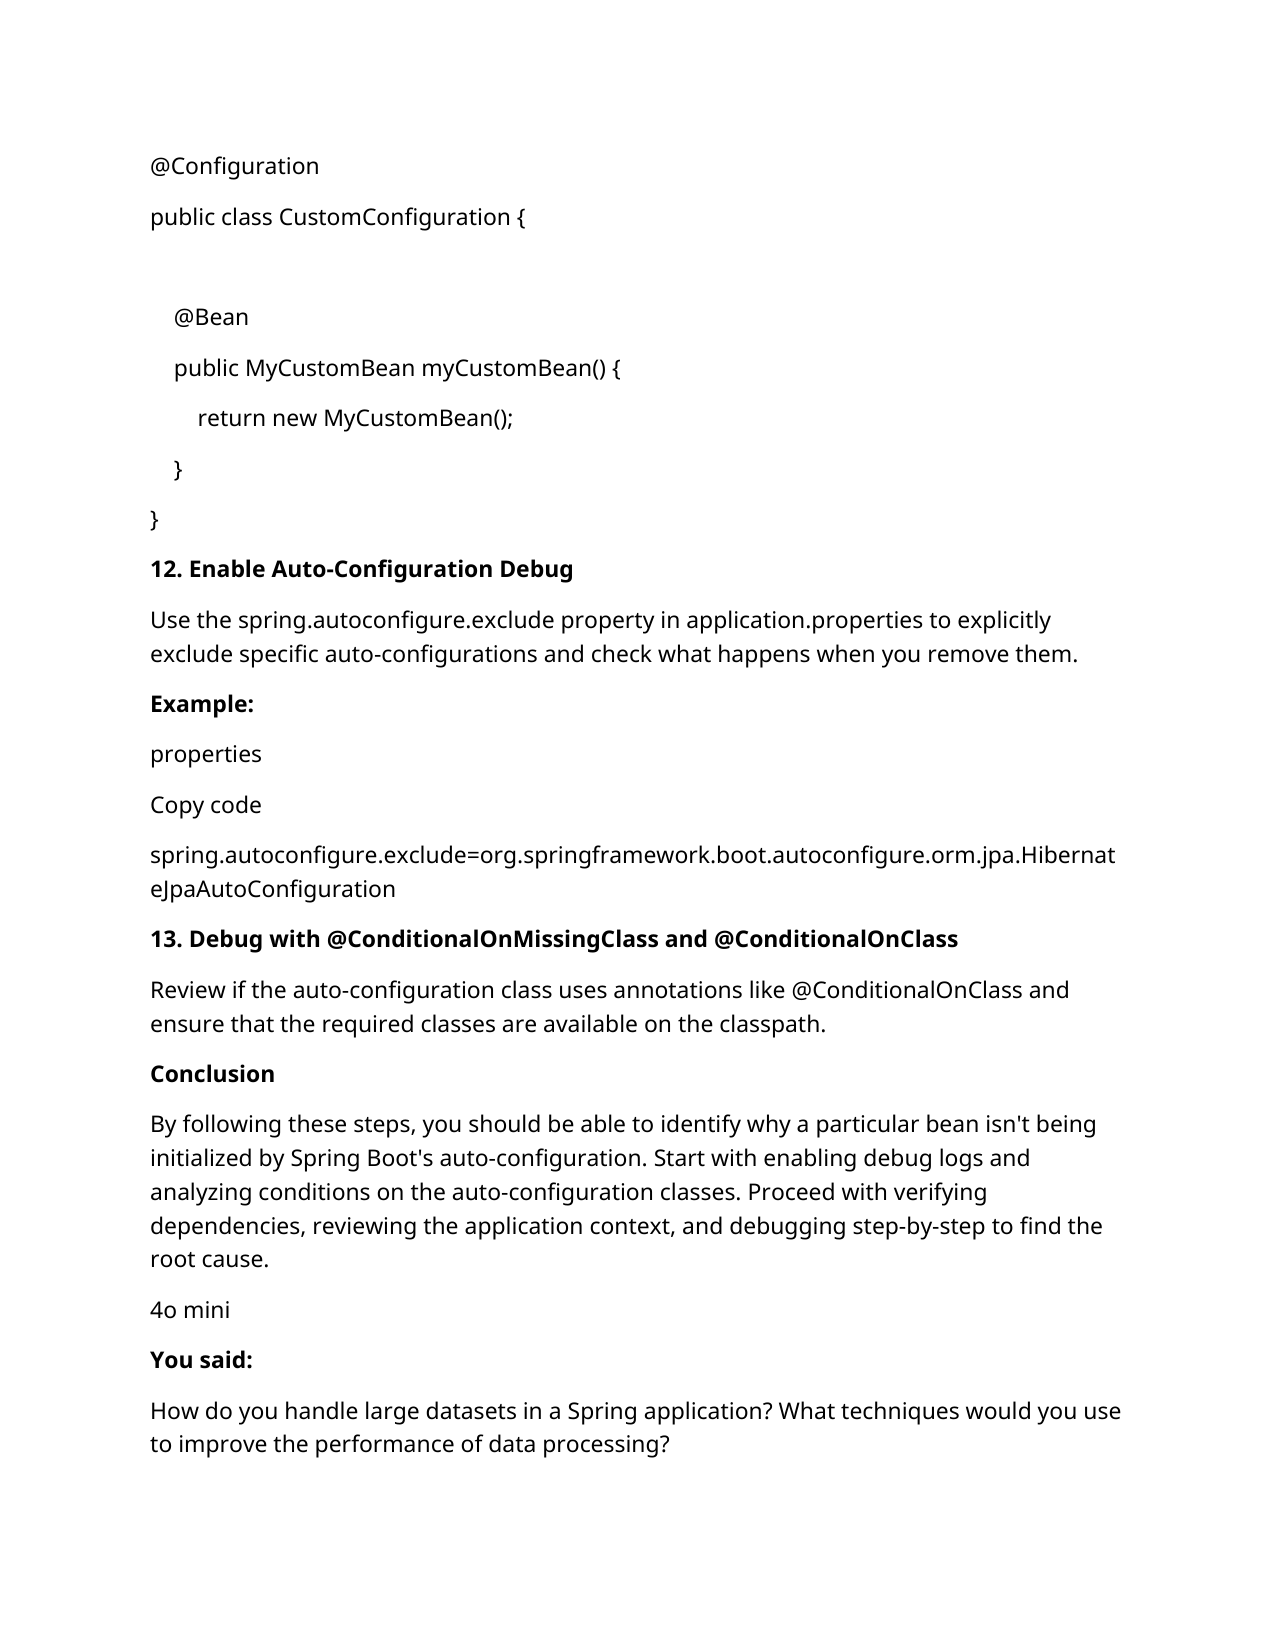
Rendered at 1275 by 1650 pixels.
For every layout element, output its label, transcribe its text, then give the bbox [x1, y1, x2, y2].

text public class CustomConfiguration { [150, 200, 1125, 232]
text 4o mini [150, 1294, 1125, 1325]
text Conclusion [150, 1058, 1125, 1089]
text spring.autoconfigure.exclude=org.springframework.boot.autoconfigure.orm.jpa.HibernateJpaAutoConfiguration [150, 839, 1125, 904]
text By following these steps, you should be able to identify why a particular bean isn't being initialized by Spring Boot's auto-configuration. Start with enabling debug logs and analyzing conditions on the auto-configuration classes. Proceed with verifying dependencies, reviewing the application context, and debugging step-by-step to find the root cause. [150, 1108, 1125, 1274]
text Use the spring.autoconfigure.exclude property in application.properties to explicitly exclude specific auto-configurations and check what happens when you remove them. [150, 604, 1125, 669]
text } [150, 503, 1125, 534]
text @Bean [150, 301, 1125, 332]
text 12. Enable Auto-Configuration Debug [150, 553, 1125, 584]
text You said: [150, 1344, 1125, 1375]
text properties [150, 738, 1125, 769]
text How do you handle large datasets in a Spring application? What techniques would you use to improve the performance of data processing? [150, 1394, 1125, 1459]
text Example: [150, 688, 1125, 719]
text public MyCustomBean myCustomBean() { [150, 352, 1125, 383]
text Review if the auto-configuration class uses annotations like @ConditionalOnClass and ensure that the required classes are available on the classpath. [150, 974, 1125, 1039]
text 13. Debug with @ConditionalOnMissingClass and @ConditionalOnClass [150, 923, 1125, 954]
text return new MyCustomBean(); [150, 402, 1125, 433]
text } [150, 452, 1125, 484]
text @Configuration [150, 150, 1125, 181]
text Copy code [150, 789, 1125, 820]
